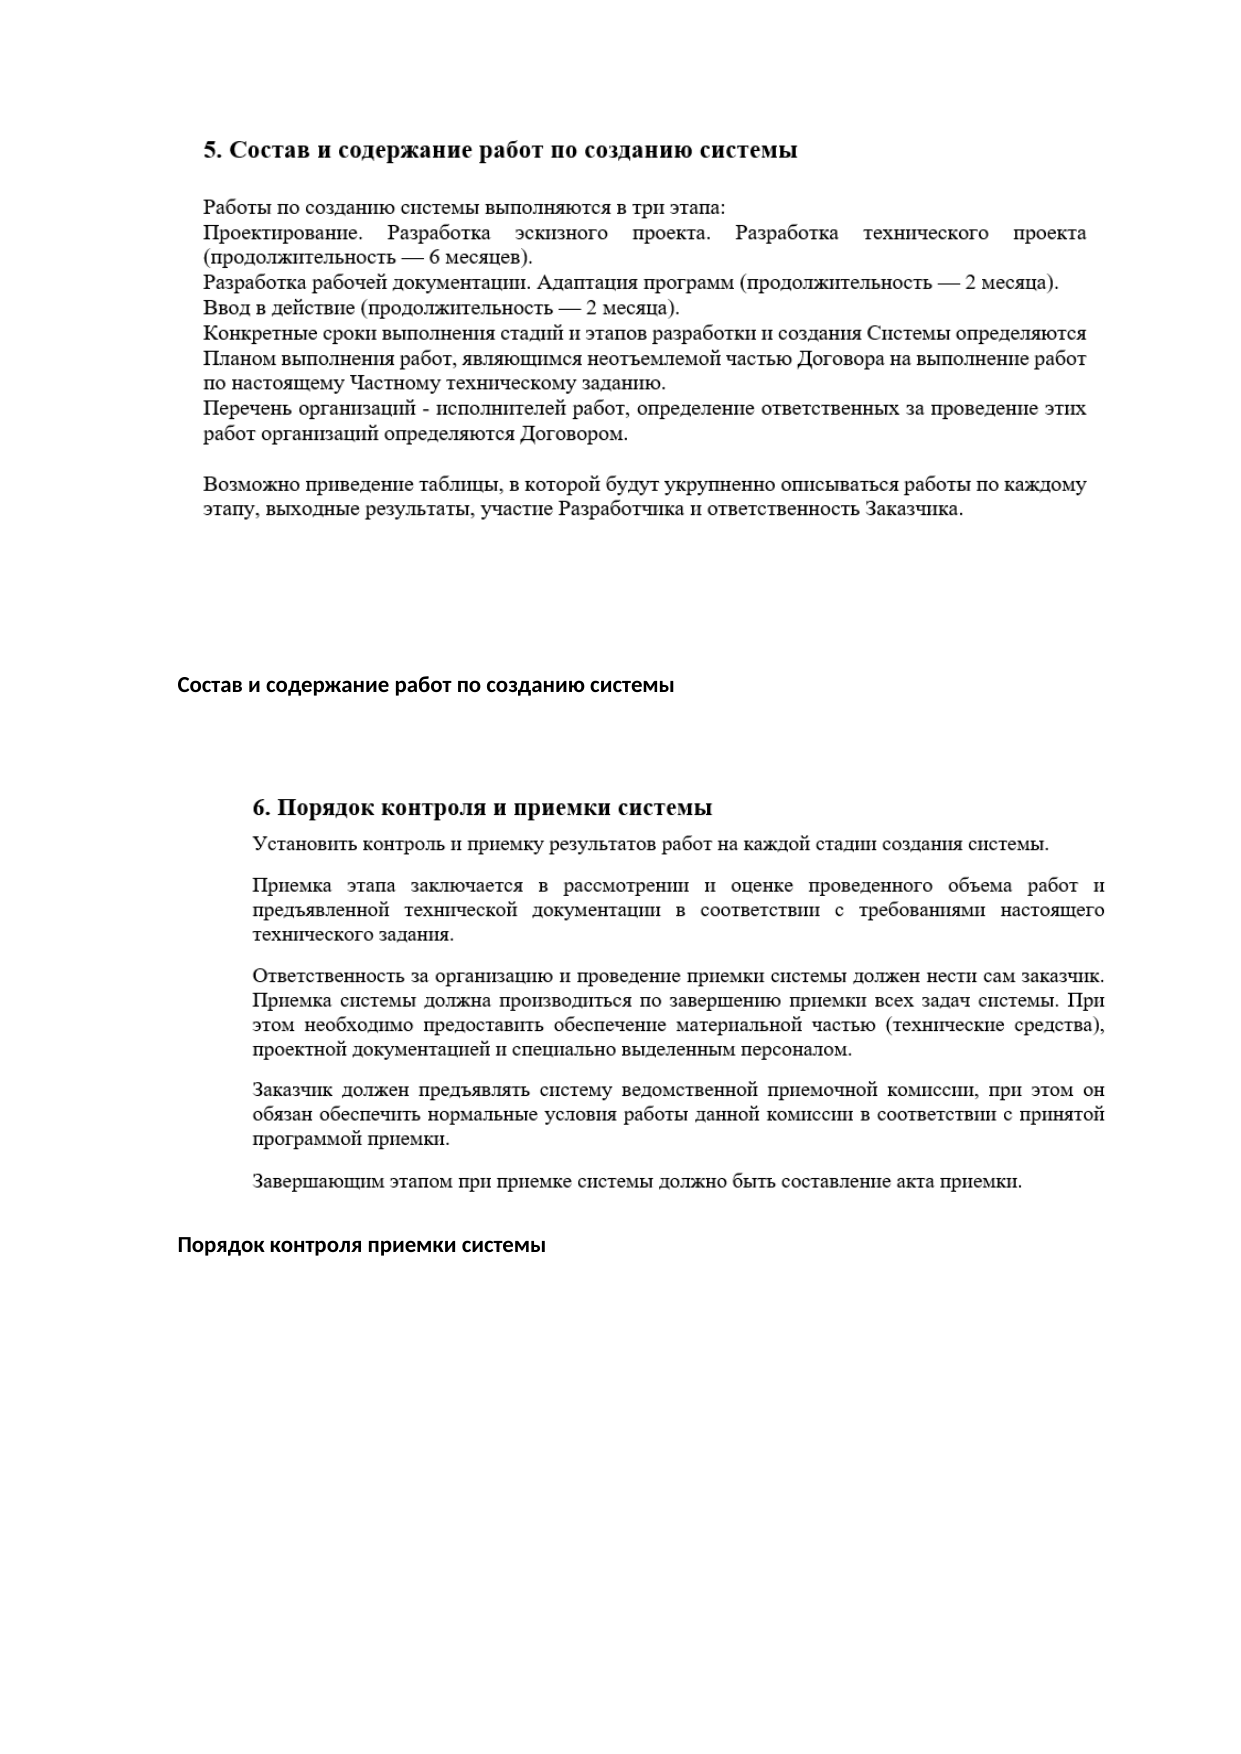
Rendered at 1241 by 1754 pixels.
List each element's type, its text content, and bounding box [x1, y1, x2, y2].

text Состав и содержание работ по созданию системы [177, 671, 1152, 698]
picture [177, 118, 1152, 652]
text Порядок контроля приемки системы [177, 1230, 1152, 1258]
picture [177, 764, 1152, 1211]
